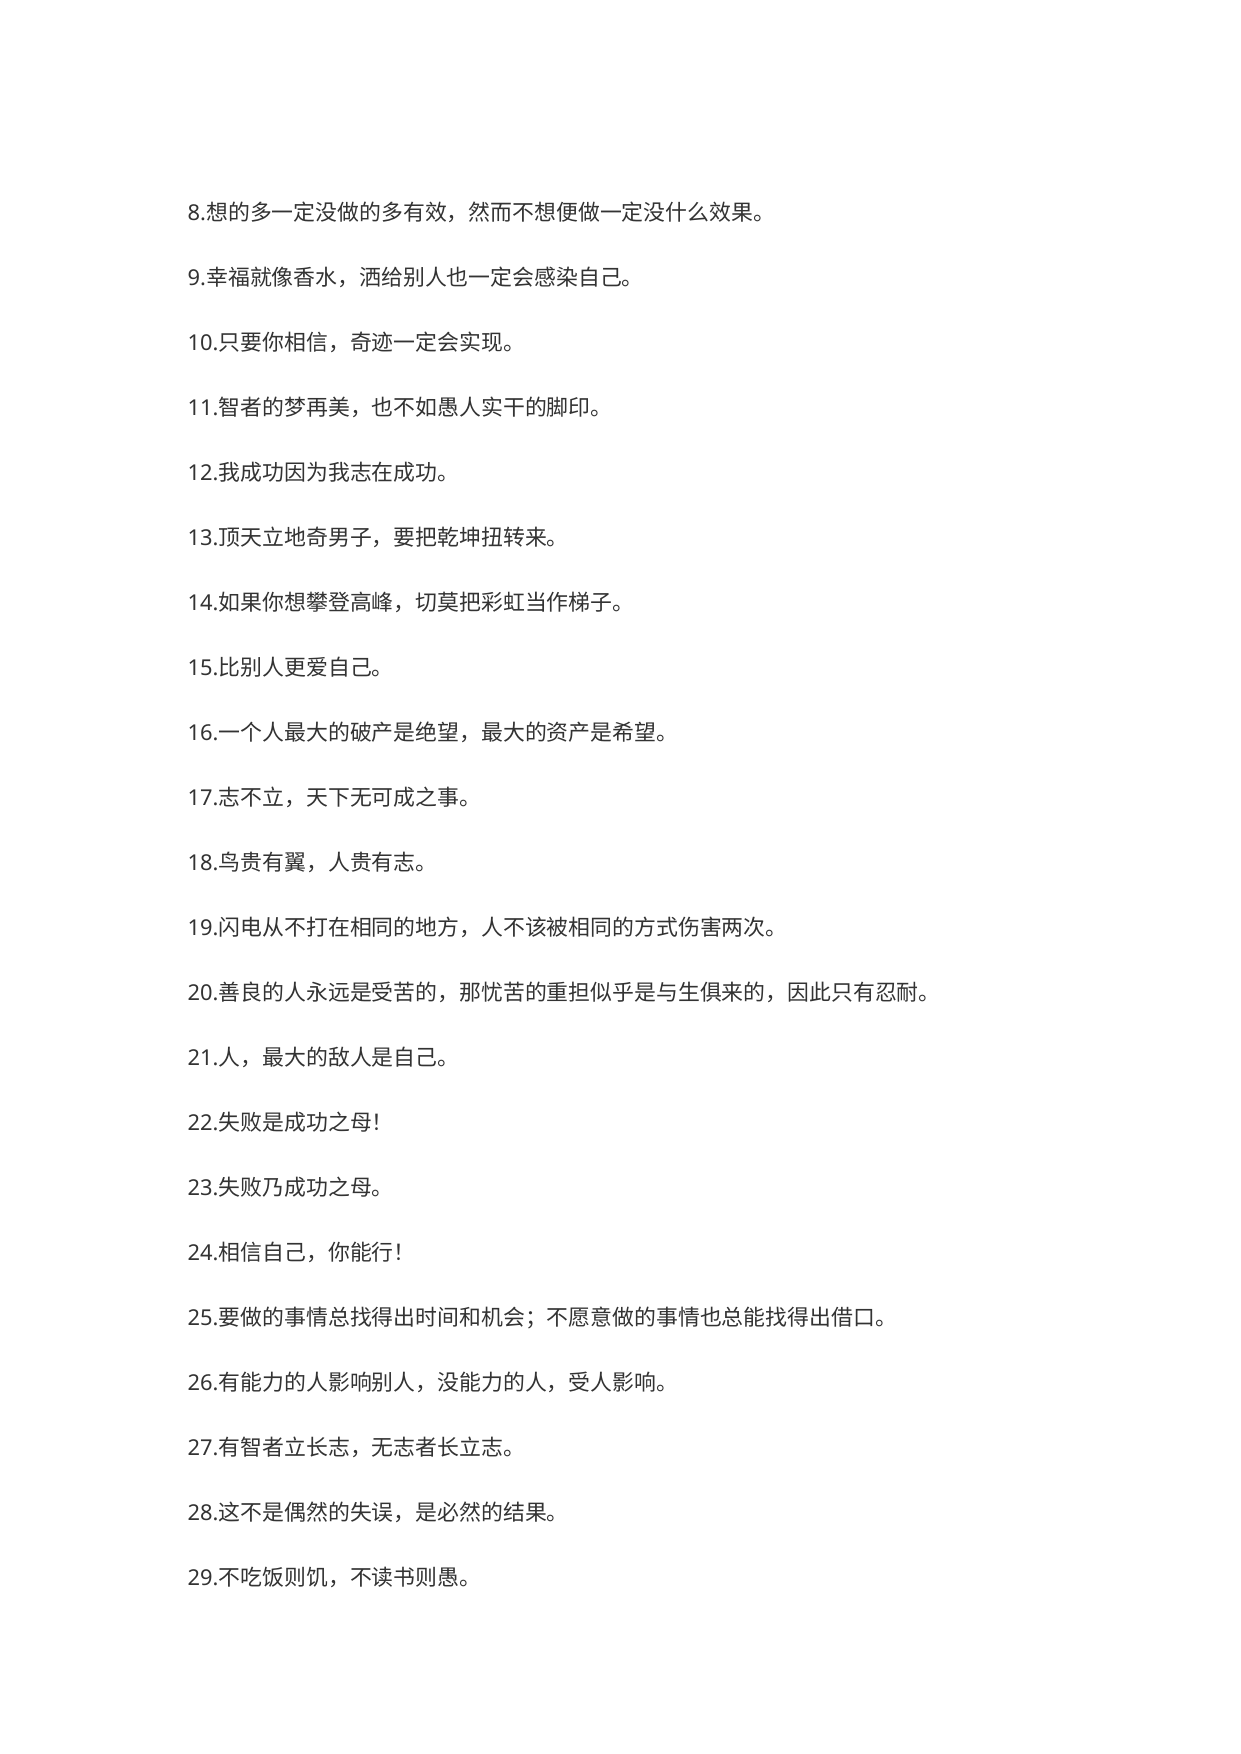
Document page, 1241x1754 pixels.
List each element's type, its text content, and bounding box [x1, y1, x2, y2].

text 11.智者的梦再美，也不如愚人实干的脚印。 [187, 389, 1053, 422]
text 29.不吃饭则饥，不读书则愚。 [187, 1559, 1053, 1592]
text 17.志不立，天下无可成之事。 [187, 779, 1053, 812]
text 10.只要你相信，奇迹一定会实现。 [187, 324, 1053, 357]
text 15.比别人更爱自己。 [187, 649, 1053, 682]
text 9.幸福就像香水，洒给别人也一定会感染自己。 [187, 259, 1053, 292]
text 21.人，最大的敌人是自己。 [187, 1039, 1053, 1072]
text 25.要做的事情总找得出时间和机会；不愿意做的事情也总能找得出借口。 [187, 1299, 1053, 1332]
text 28.这不是偶然的失误，是必然的结果。 [187, 1494, 1053, 1527]
text 24.相信自己，你能行！ [187, 1234, 1053, 1267]
text 12.我成功因为我志在成功。 [187, 454, 1053, 487]
text 22.失败是成功之母！ [187, 1104, 1053, 1137]
text 13.顶天立地奇男子，要把乾坤扭转来。 [187, 519, 1053, 552]
text 20.善良的人永远是受苦的，那忧苦的重担似乎是与生俱来的，因此只有忍耐。 [187, 974, 1053, 1007]
text 26.有能力的人影响别人，没能力的人，受人影响。 [187, 1364, 1053, 1397]
text 14.如果你想攀登高峰，切莫把彩虹当作梯子。 [187, 584, 1053, 617]
text 23.失败乃成功之母。 [187, 1169, 1053, 1202]
text 18.鸟贵有翼，人贵有志。 [187, 844, 1053, 877]
text 8.想的多一定没做的多有效，然而不想便做一定没什么效果。 [187, 194, 1053, 227]
text 16.一个人最大的破产是绝望，最大的资产是希望。 [187, 714, 1053, 747]
text 27.有智者立长志，无志者长立志。 [187, 1429, 1053, 1462]
text 19.闪电从不打在相同的地方，人不该被相同的方式伤害两次。 [187, 909, 1053, 942]
